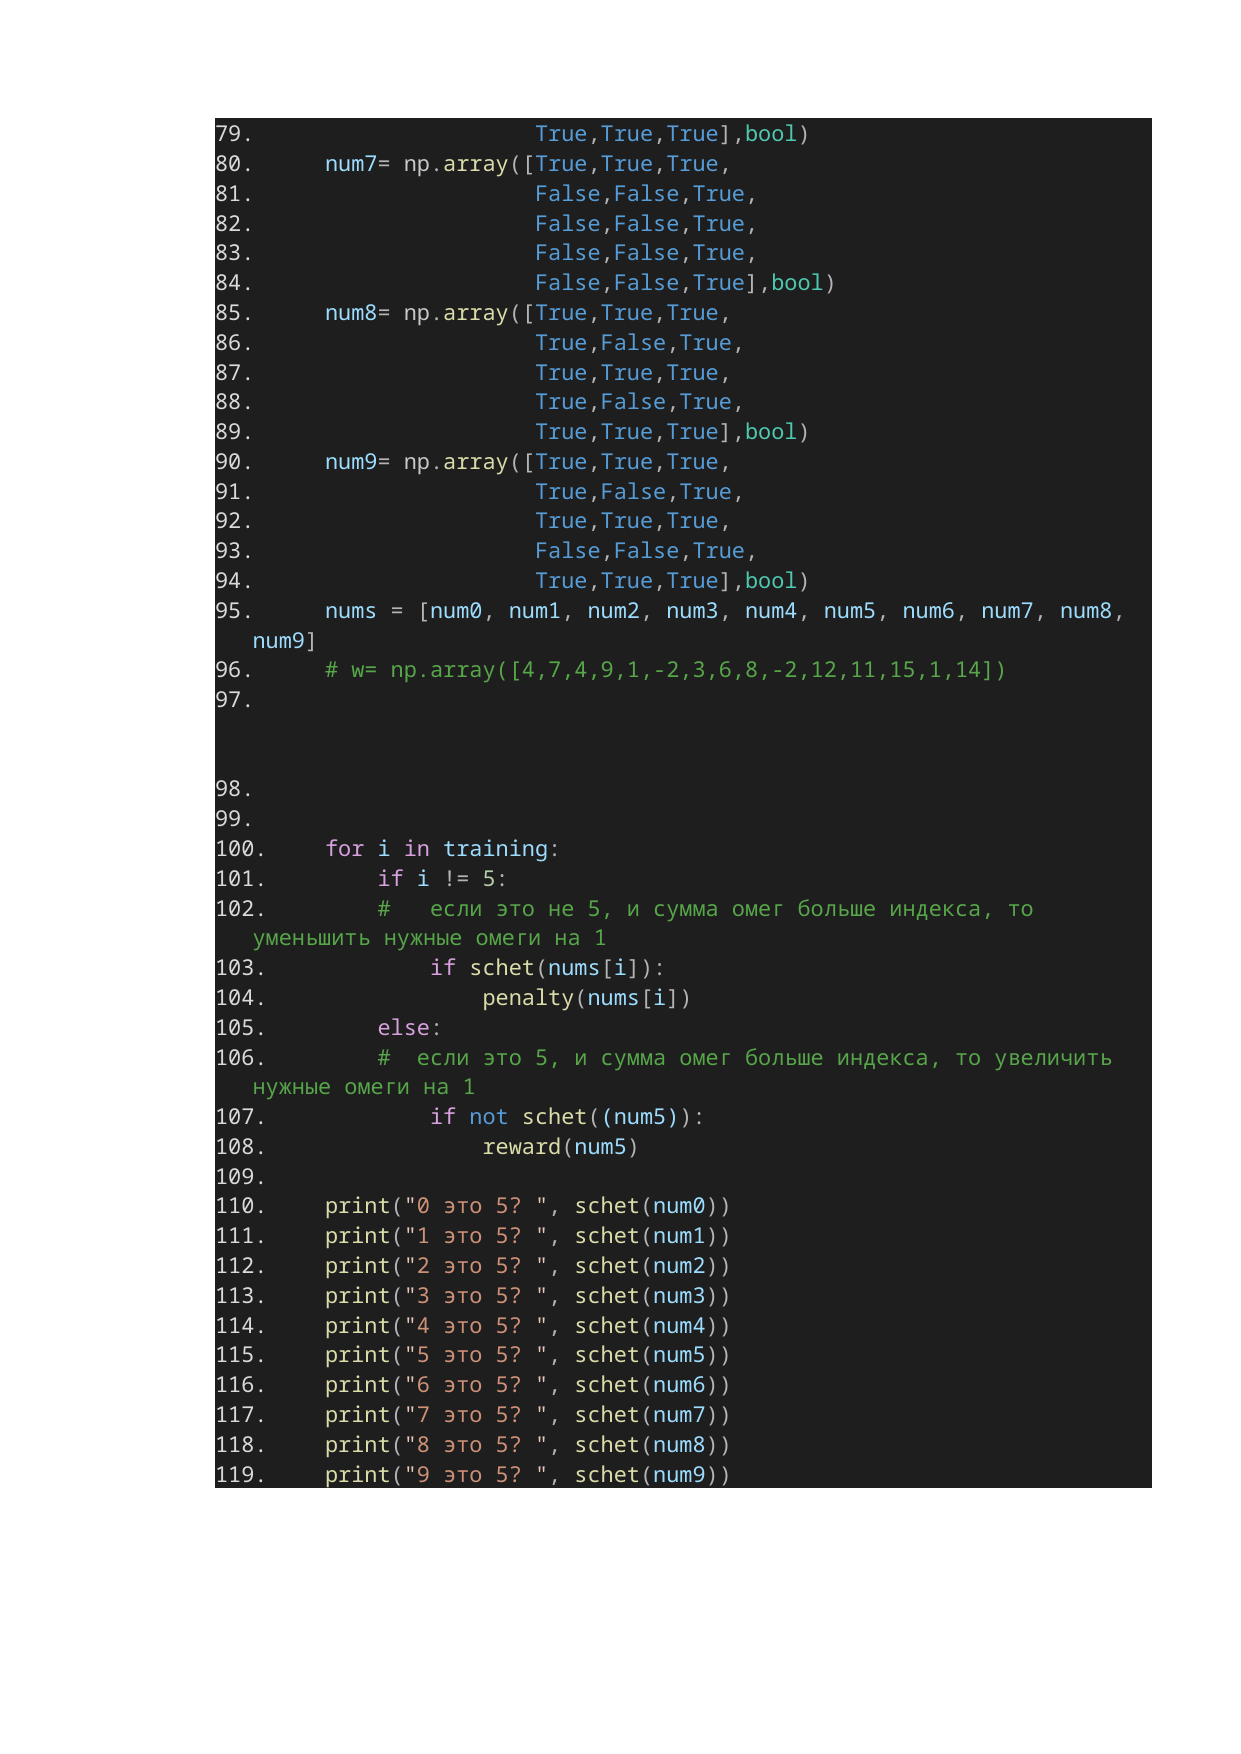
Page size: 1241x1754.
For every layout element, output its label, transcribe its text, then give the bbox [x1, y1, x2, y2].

list # если это не 5, и сумма омег больше индекса, то уменьшить нужные омеги на 1 [215, 893, 1152, 952]
list True,False,True, [215, 327, 1152, 356]
list True,True,True, [215, 505, 1152, 535]
list False,False,True, [215, 178, 1152, 207]
list True,False,True, [215, 476, 1152, 505]
list print("0 это 5? ", schet(num0)) [215, 1191, 1152, 1220]
list for i in training: [215, 833, 1152, 863]
list nums = [num0, num1, num2, num3, num4, num5, num6, num7, num8, num9] [215, 595, 1152, 654]
list print("1 это 5? ", schet(num1)) [215, 1220, 1152, 1250]
list print("6 это 5? ", schet(num6)) [215, 1369, 1152, 1399]
list print("3 это 5? ", schet(num3)) [215, 1280, 1152, 1310]
list True,True,True],bool) [215, 118, 1152, 148]
list print("4 это 5? ", schet(num4)) [215, 1310, 1152, 1339]
list reward(num5) [215, 1131, 1152, 1161]
list # если это 5, и сумма омег больше индекса, то увеличить нужные омеги на 1 [215, 1042, 1152, 1101]
list if schet(nums[i]): [215, 952, 1152, 982]
list True,True,True],bool) [215, 416, 1152, 446]
list if i != 5: [215, 863, 1152, 893]
list else: [215, 1012, 1152, 1042]
list num9= np.array([True,True,True, [215, 446, 1152, 476]
list print("9 это 5? ", schet(num9)) [215, 1459, 1152, 1488]
list True,False,True, [215, 386, 1152, 416]
list if not schet((num5)): [215, 1101, 1152, 1131]
list False,False,True, [215, 207, 1152, 237]
list print("8 это 5? ", schet(num8)) [215, 1429, 1152, 1459]
list True,True,True],bool) [215, 565, 1152, 595]
list print("2 это 5? ", schet(num2)) [215, 1250, 1152, 1280]
list False,False,True, [215, 237, 1152, 267]
list num7= np.array([True,True,True, [215, 148, 1152, 178]
list True,True,True, [215, 356, 1152, 386]
list num8= np.array([True,True,True, [215, 297, 1152, 327]
list penalty(nums[i]) [215, 982, 1152, 1012]
list False,False,True],bool) [215, 267, 1152, 297]
list print("5 это 5? ", schet(num5)) [215, 1339, 1152, 1369]
list print("7 это 5? ", schet(num7)) [215, 1399, 1152, 1429]
list False,False,True, [215, 535, 1152, 565]
list # w= np.array([4,7,4,9,1,-2,3,6,8,-2,12,11,15,1,14]) [215, 654, 1152, 684]
